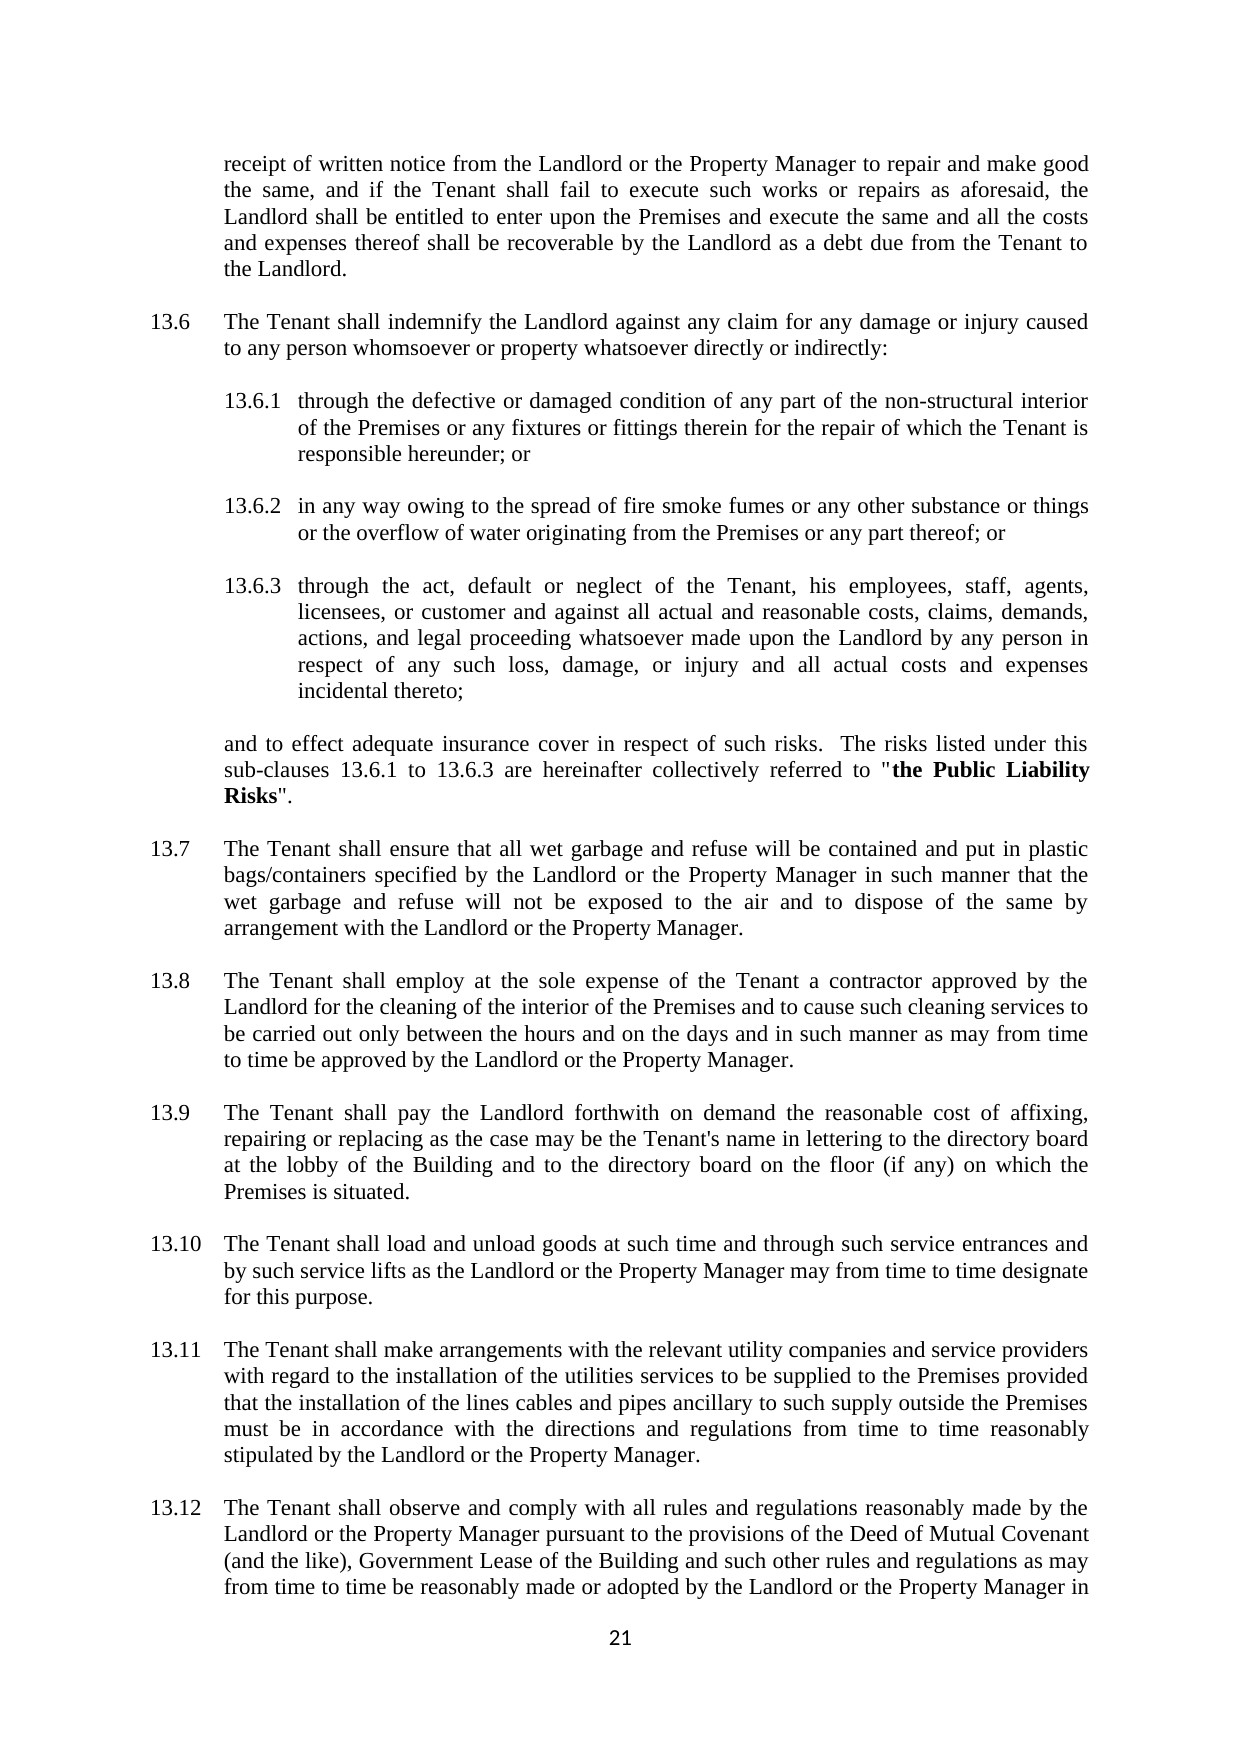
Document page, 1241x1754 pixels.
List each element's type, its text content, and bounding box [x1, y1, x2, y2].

list The Tenant shall indemnify the Landlord against any claim for any damage or injury caused to any person whomsoever or property whatsoever directly or indirectly: [150, 308, 1090, 361]
list in any way owing to the spread of fire smoke fumes or any other substance or things or the overflow of water originating from the Premises or any part thereof; or [224, 493, 1090, 545]
text and to effect adequate insurance cover in respect of such risks. The risks listed under this sub-clauses 13.6.1 to 13.6.3 are hereinafter collectively referred to "the Public Liability Risks". [224, 730, 1090, 809]
list through the act, default or neglect of the Tenant, his employees, staff, agents, licensees, or customer and against all actual and reasonable costs, claims, demands, actions, and legal proceeding whatsoever made upon the Landlord by any person in respect of any such loss, damage, or injury and all actual costs and expenses incidental thereto; [224, 572, 1090, 703]
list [150, 150, 1090, 282]
list The Tenant shall employ at the sole expense of the Tenant a contractor approved by the Landlord for the cleaning of the interior of the Premises and to cause such cleaning services to be carried out only between the hours and on the days and in such manner as may from time to time be approved by the Landlord or the Property Manager. [150, 967, 1090, 1072]
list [150, 1494, 1090, 1599]
list through the defective or damaged condition of any part of the non-structural interior of the Premises or any fixtures or fittings therein for the repair of which the Tenant is responsible hereunder; or [224, 387, 1090, 466]
list The Tenant shall load and unload goods at such time and through such service entrances and by such service lifts as the Landlord or the Property Manager may from time to time designate for this purpose. [150, 1231, 1090, 1309]
list The Tenant shall ensure that all wet garbage and refuse will be contained and put in plastic bags/containers specified by the Landlord or the Property Manager in such manner that the wet garbage and refuse will not be exposed to the air and to dispose of the same by arrangement with the Landlord or the Property Manager. [150, 835, 1090, 941]
list The Tenant shall make arrangements with the relevant utility companies and service providers with regard to the installation of the utilities services to be supplied to the Premises provided that the installation of the lines cables and pipes ancillary to such supply outside the Premises must be in accordance with the directions and regulations from time to time reasonably stipulated by the Landlord or the Property Manager. [150, 1336, 1090, 1468]
list The Tenant shall pay the Landlord forthwith on demand the reasonable cost of affixing, repairing or replacing as the case may be the Tenant's name in lettering to the directory board at the lobby of the Building and to the directory board on the floor (if any) on which the Premises is situated. [150, 1099, 1090, 1204]
